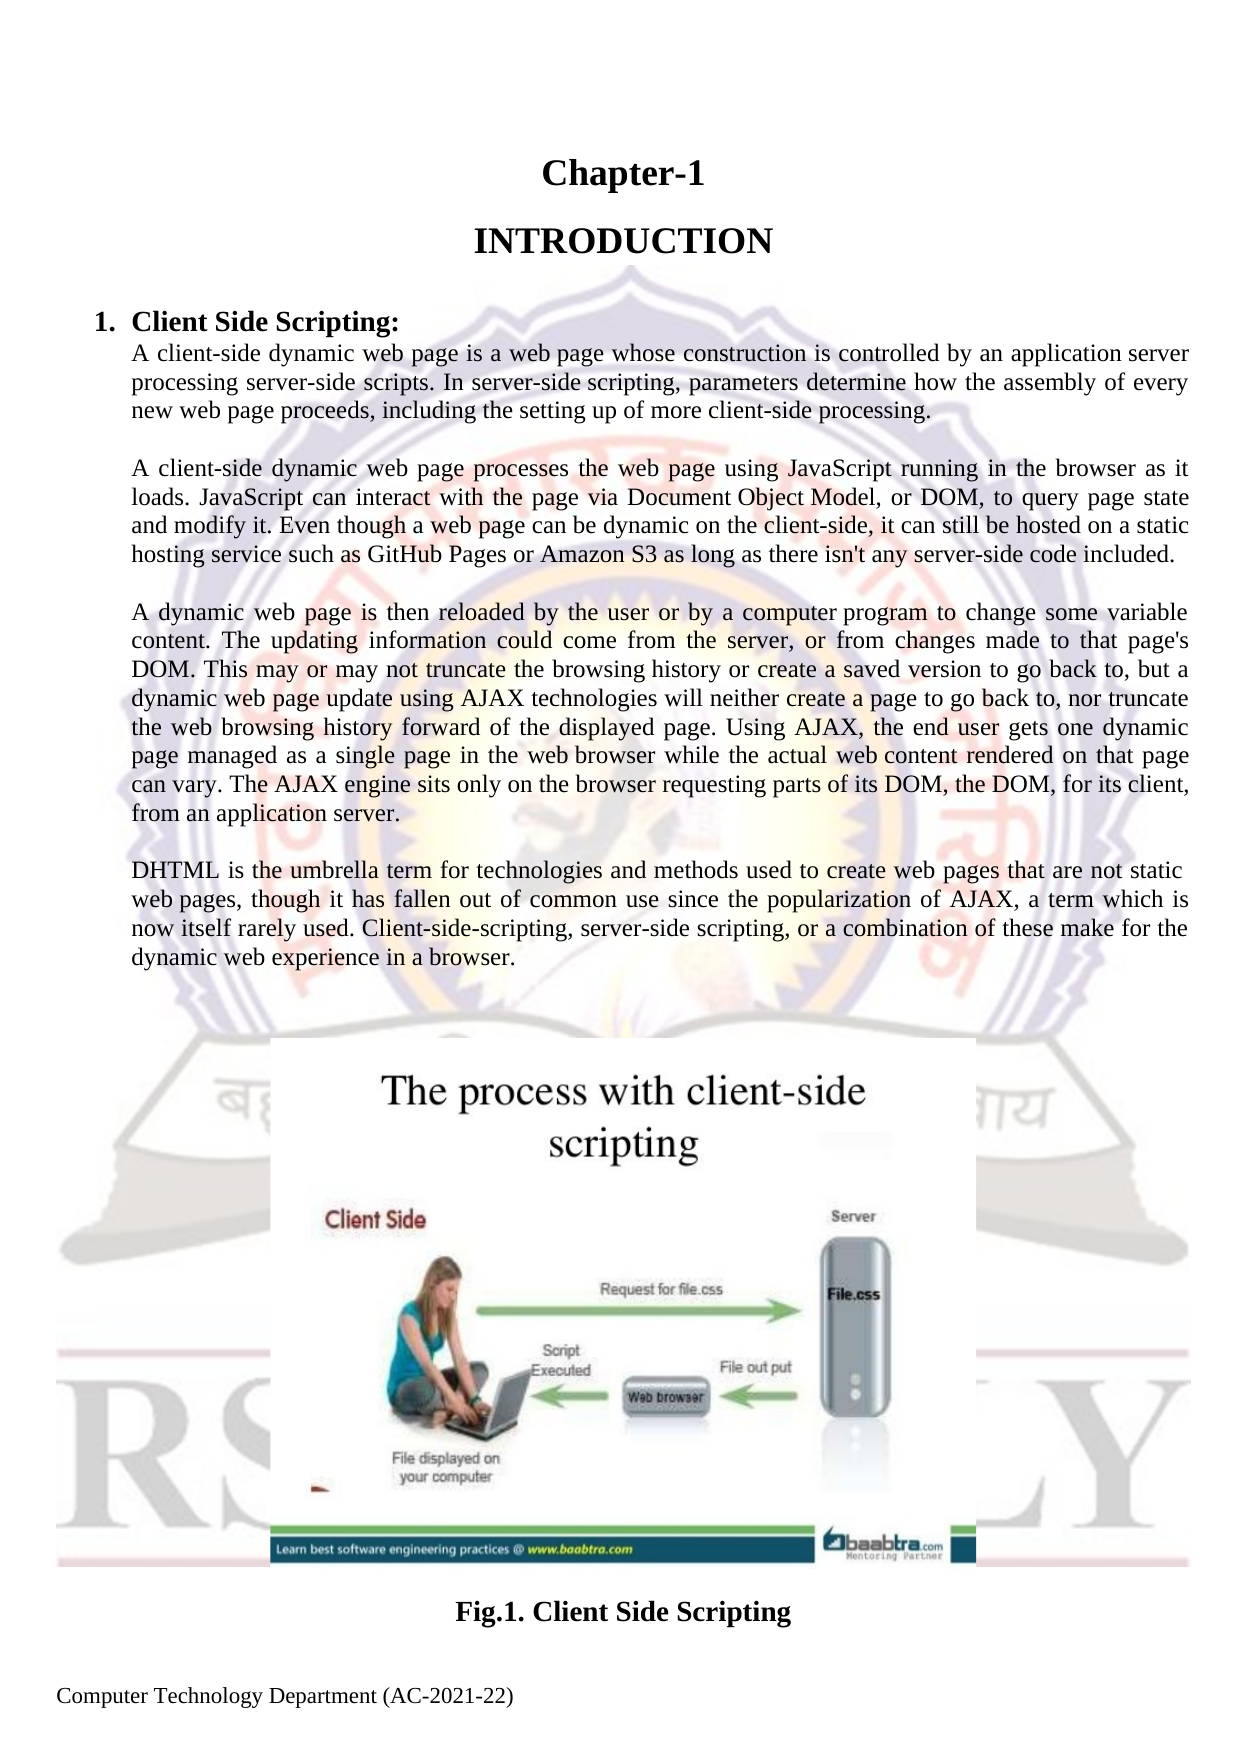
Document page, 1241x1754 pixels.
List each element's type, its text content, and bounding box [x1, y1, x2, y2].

list Client Side Scripting: [94, 304, 1190, 338]
text Fig.1. Client Side Scripting [56, 1594, 1190, 1627]
text INTRODUCTION [56, 218, 1190, 261]
text Chapter-1 [56, 150, 1190, 193]
list A client-side dynamic web page processes the web page using JavaScript running in the browser as it loads. JavaScript can interact with the page via Document Object Model, or DOM, to query page state and modify it. Even though a web page can be dynamic on the client-side, it can still be hosted on a static hosting service such as GitHub Pages or Amazon S3 as long as there isn't any server-side code included. [131, 453, 1190, 568]
list A dynamic web page is then reloaded by the user or by a computer program to change some variable content. The updating information could come from the server, or from changes made to that page's DOM. This may or may not truncate the browsing history or create a saved version to go back to, but a dynamic web page update using AJAX technologies will neither create a page to go back to, nor truncate the web browsing history forward of the displayed page. Using AJAX, the end user gets one dynamic page managed as a single page in the web browser while the actual web content rendered on that page can vary. The AJAX engine sits only on the browser requesting parts of its DOM, the DOM, for its client, from an application server. [131, 597, 1190, 827]
list A client-side dynamic web page is a web page whose construction is controlled by an application server processing server-side scripts. In server-side scripting, parameters determine how the assembly of every new web page proceeds, including the setting up of more client-side processing. [131, 338, 1190, 424]
picture [56, 265, 1191, 1569]
list DHTML is the umbrella term for technologies and methods used to create web pages that are not static web pages, though it has fallen out of common use since the popularization of AJAX, a term which is now itself rarely used. Client-side-scripting, server-side scripting, or a combination of these make for the dynamic web experience in a browser. [131, 855, 1190, 970]
